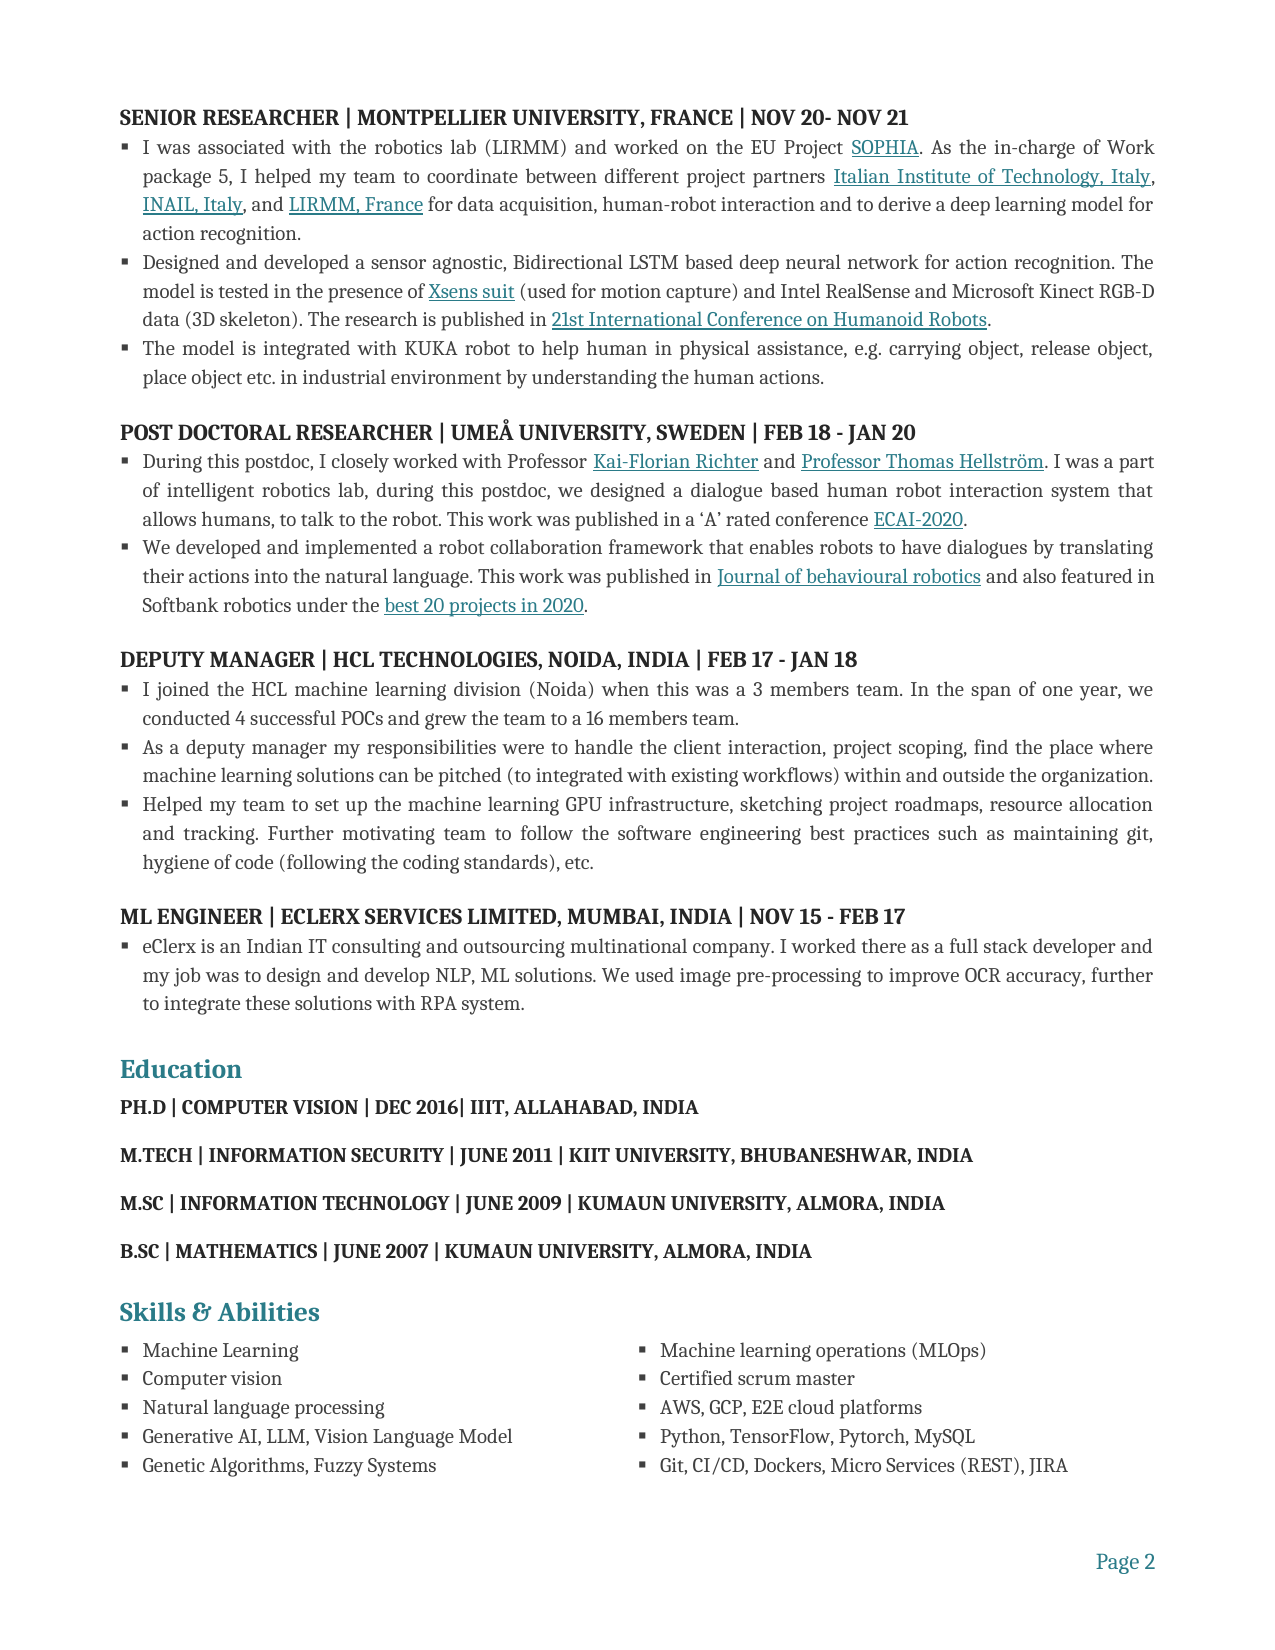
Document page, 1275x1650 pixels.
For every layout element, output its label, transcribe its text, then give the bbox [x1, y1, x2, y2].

list As a deputy manager my responsibilities were to handle the client interaction, project scoping, find the place where machine learning solutions can be pitched (to integrated with existing workflows) within and outside the organization. [120, 735, 1155, 788]
subtitle post doctoral Researcher | Umeå university, sweden | feb 18 - jan 20 [120, 419, 1155, 446]
list During this postdoc, I closely worked with Professor Kai-Florian Richter and Professor Thomas Hellström. I was a part of intelligent robotics lab, during this postdoc, we designed a dialogue based human robot interaction system that allows humans, to talk to the robot. This work was published in a ‘A’ rated conference ECAI-2020. [120, 450, 1155, 531]
subtitle ML Engineer | eClerx services limited, mumbai, india | nov 15 - feb 17 [120, 904, 1155, 930]
list The model is integrated with KUKA robot to help human in physical assistance, e.g. carrying object, release object, place object etc. in industrial environment by understanding the human actions. [120, 337, 1155, 389]
list Designed and developed a sensor agnostic, Bidirectional LSTM based deep neural network for action recognition. The model is tested in the presence of Xsens suit (used for motion capture) and Intel RealSense and Microsoft Kinect RGB-D data (3D skeleton). The research is published in 21st International Conference on Humanoid Robots. [120, 251, 1155, 332]
subtitle m.tech | information SECURITY | | kiit university, bhubaneshwar, india [120, 1144, 1155, 1168]
subtitle deputy manager | hcl technologies, noida, india | feb 17 - jan 18 [120, 647, 1155, 674]
list eClerx is an Indian IT consulting and outsourcing multinational company. I worked there as a full stack developer and my job was to design and develop NLP, ML solutions. We used image pre-processing to improve OCR accuracy, further to integrate these solutions with RPA system. [120, 934, 1155, 1016]
subtitle b.sc | mathematics | june 2007 | kumaun university, almora, india [120, 1239, 1155, 1263]
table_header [638, 1338, 1155, 1507]
list We developed and implemented a robot collaboration framework that enables robots to have dialogues by translating their actions into the natural language. This work was published in Journal of behavioural robotics and also featured in Softbank robotics under the best 20 projects in 2020. [120, 536, 1155, 617]
list I joined the HCL machine learning division (Noida) when this was a 3 members team. In the span of one year, we conducted 4 successful POCs and grew the team to a 16 members team. [120, 678, 1155, 731]
list I was associated with the robotics lab (LIRMM) and worked on the EU Project SOPHIA. As the in-charge of Work package 5, I helped my team to coordinate between different project partners Italian Institute of Technology, Italy, INAIL, Italy, and LIRMM, France for data acquisition, human-robot interaction and to derive a deep learning model for action recognition. [120, 136, 1155, 246]
subtitle m.Sc | information technology | june 2009 | kumaun university, almora, india [120, 1192, 1155, 1216]
subtitle senior Researcher | montpellier university, france | Nov 20- Nov 21 [120, 105, 1155, 131]
list Helped my team to set up the machine learning GPU infrastructure, sketching project roadmaps, resource allocation and tracking. Further motivating team to follow the software engineering best practices such as maintaining git, hygiene of code (following the coding standards), etc. [120, 793, 1155, 874]
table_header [120, 1338, 637, 1507]
subtitle PH.D | Computer Vision | Dec 2016| IIIT, allahabad, india [120, 1096, 1155, 1120]
